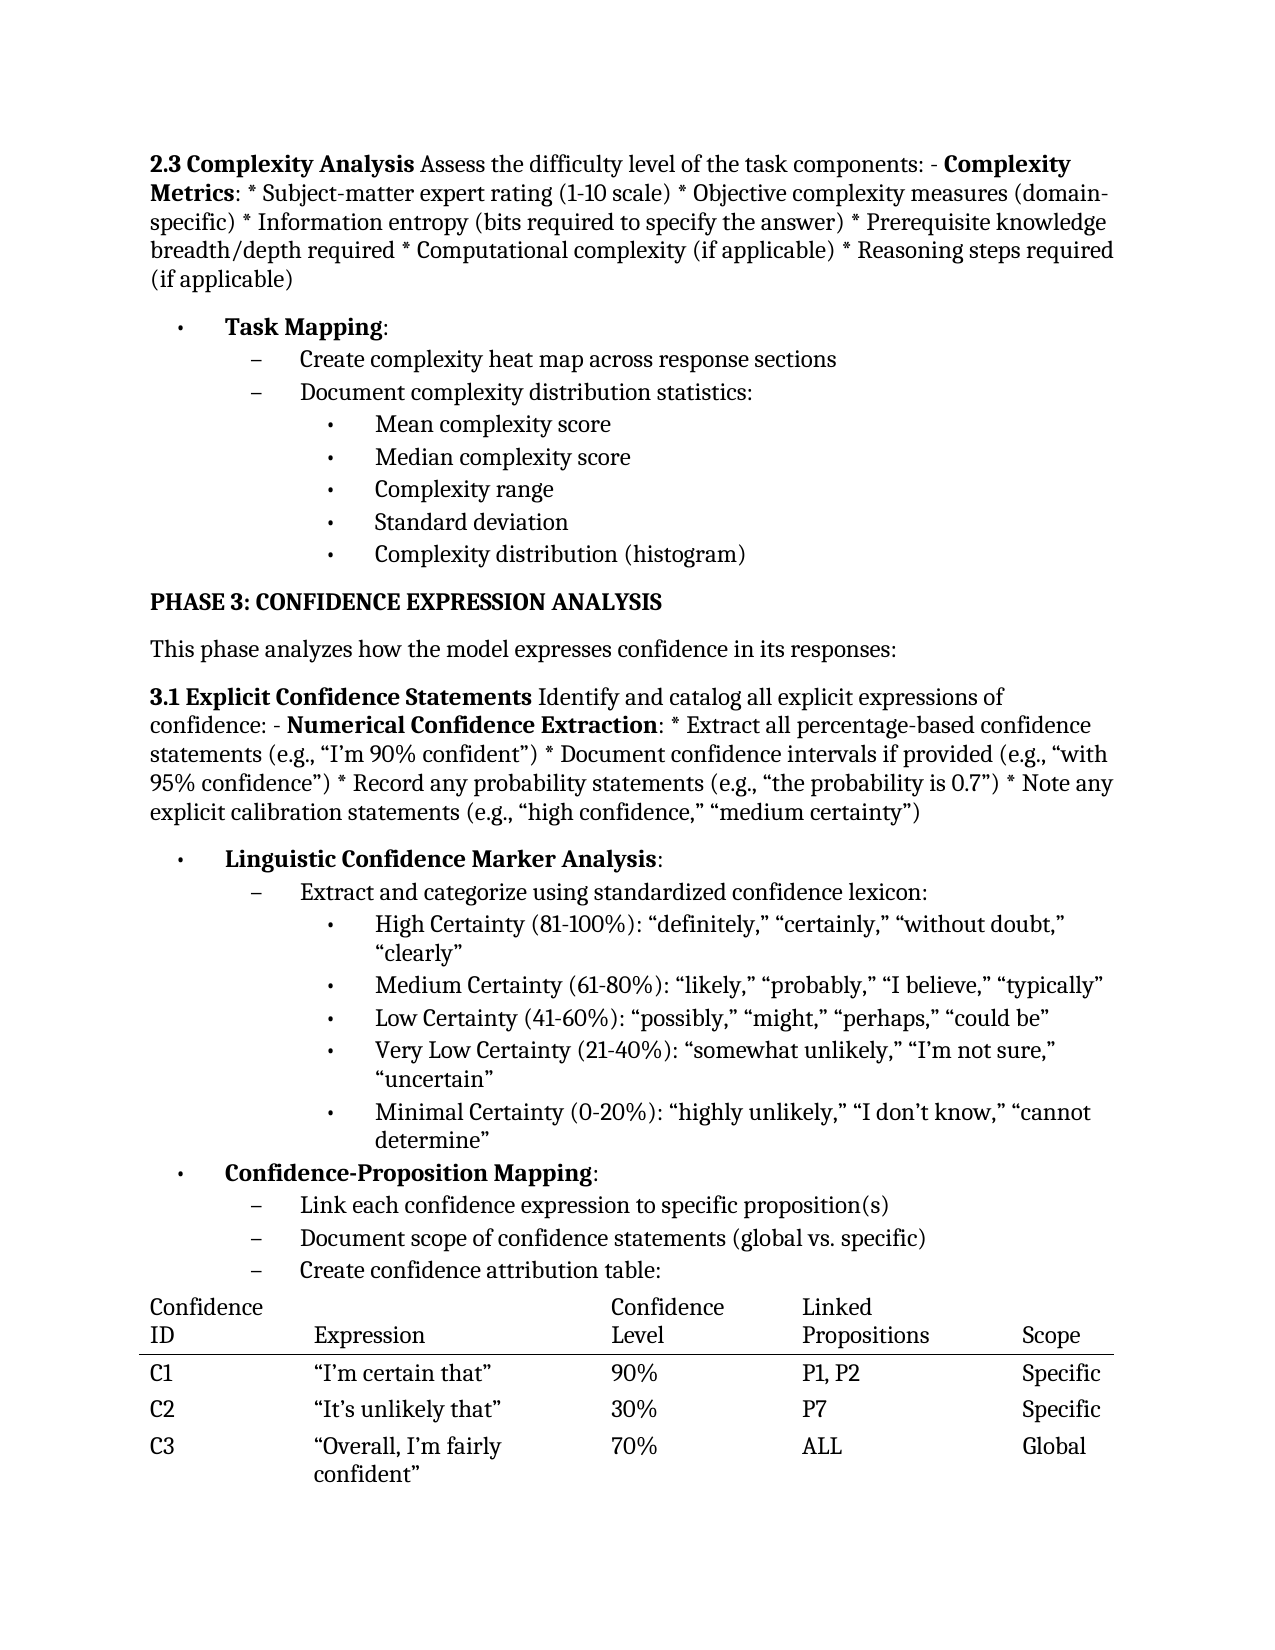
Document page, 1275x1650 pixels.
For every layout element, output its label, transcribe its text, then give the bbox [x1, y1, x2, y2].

table_cell P1, P2 [791, 1355, 1011, 1392]
table_cell ALL [791, 1428, 1011, 1493]
list Confidence-Proposition Mapping: [175, 1159, 1125, 1187]
table_cell “I’m certain that” [302, 1355, 600, 1392]
table_cell C2 [139, 1392, 302, 1428]
list Complexity distribution (histogram) [325, 540, 1125, 569]
table_cell Specific [1011, 1392, 1114, 1428]
table_header Expression [302, 1289, 600, 1354]
table_header Linked Propositions [791, 1289, 1011, 1354]
list Complexity range [325, 475, 1125, 504]
list Create complexity heat map across response sections [250, 345, 1125, 374]
list Minimal Certainty (0-20%): “highly unlikely,” “I don’t know,” “cannot determine” [325, 1097, 1125, 1155]
list Low Certainty (41-60%): “possibly,” “might,” “perhaps,” “could be” [325, 1004, 1125, 1032]
table_header Confidence ID [139, 1289, 302, 1354]
list Very Low Certainty (21-40%): “somewhat unlikely,” “I’m not sure,” “uncertain” [325, 1036, 1125, 1094]
list Link each confidence expression to specific proposition(s) [250, 1191, 1125, 1220]
table_cell 70% [600, 1428, 791, 1493]
text 2.3 Complexity Analysis Assess the difficulty level of the task components: - Complexity Metrics: * Subject-matter expert rating (1-10 scale) * Objective complexity measures (domain-specific) * Information entropy (bits required to specify the answer) * Prerequisite knowledge breadth/depth required * Computational complexity (if applicable) * Reasoning steps required (if applicable) [150, 150, 1125, 294]
text 3.1 Explicit Confidence Statements Identify and catalog all explicit expressions of confidence: - Numerical Confidence Extraction: * Extract all percentage-based confidence statements (e.g., “I’m 90% confident”) * Document confidence intervals if provided (e.g., “with 95% confidence”) * Record any probability statements (e.g., “the probability is 0.7”) * Note any explicit calibration statements (e.g., “high confidence,” “medium certainty”) [150, 682, 1125, 826]
list Median complexity score [325, 442, 1125, 471]
list Create confidence attribution table: [250, 1256, 1125, 1285]
table_cell Global [1011, 1428, 1114, 1493]
table_cell 30% [600, 1392, 791, 1428]
table_cell “It’s unlikely that” [302, 1392, 600, 1428]
table_cell Specific [1011, 1355, 1114, 1392]
table_cell 90% [600, 1355, 791, 1392]
table_cell “Overall, I’m fairly confident” [302, 1428, 600, 1493]
list Linguistic Confidence Marker Analysis: [175, 845, 1125, 874]
list Extract and categorize using standardized confidence lexicon: [250, 877, 1125, 906]
list Mean complexity score [325, 410, 1125, 439]
table_header Confidence Level [600, 1289, 791, 1354]
table_header Scope [1011, 1289, 1114, 1354]
list Task Mapping: [175, 312, 1125, 341]
list High Certainty (81-100%): “definitely,” “certainly,” “without doubt,” “clearly” [325, 910, 1125, 967]
text PHASE 3: CONFIDENCE EXPRESSION ANALYSIS [150, 587, 1125, 616]
table_cell C1 [139, 1355, 302, 1392]
table_cell P7 [791, 1392, 1011, 1428]
text This phase analyzes how the model expresses confidence in its responses: [150, 635, 1125, 664]
list Document complexity distribution statistics: [250, 377, 1125, 406]
list Standard deviation [325, 507, 1125, 536]
table_cell C3 [139, 1428, 302, 1493]
list Medium Certainty (61-80%): “likely,” “probably,” “I believe,” “typically” [325, 971, 1125, 1000]
list Document scope of confidence statements (global vs. specific) [250, 1224, 1125, 1252]
